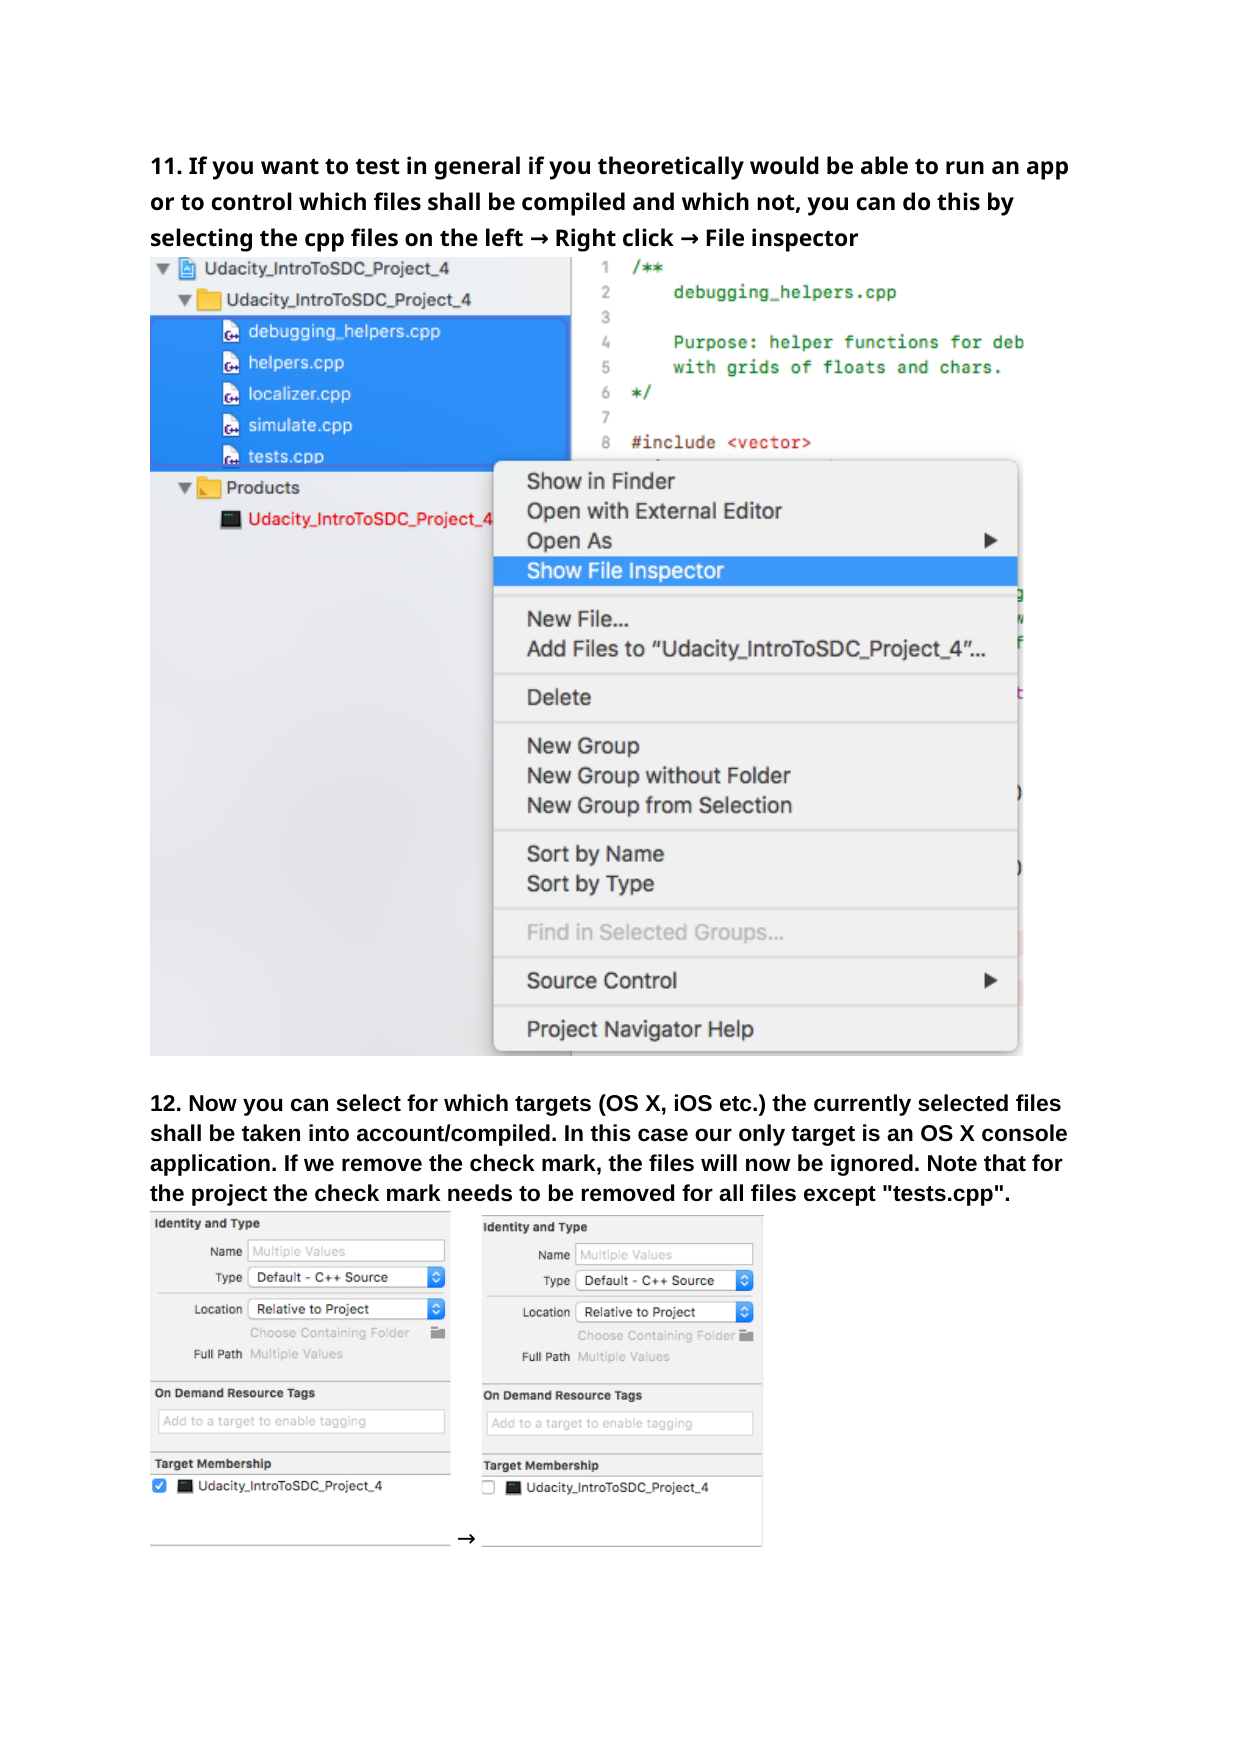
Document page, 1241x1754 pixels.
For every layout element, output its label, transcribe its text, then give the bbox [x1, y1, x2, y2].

picture [150, 257, 1024, 1056]
text 12. Now you can select for which targets (OS X, iOS etc.) the currently selected files shall be taken into account/compiled. In this case our only target is an OS X console application. If we remove the check mark, the files will now be ignored. Note that for the project the check mark needs to be removed for all files except "tests.cpp". [150, 1089, 1090, 1206]
picture [481, 1215, 765, 1547]
picture [150, 1210, 451, 1547]
